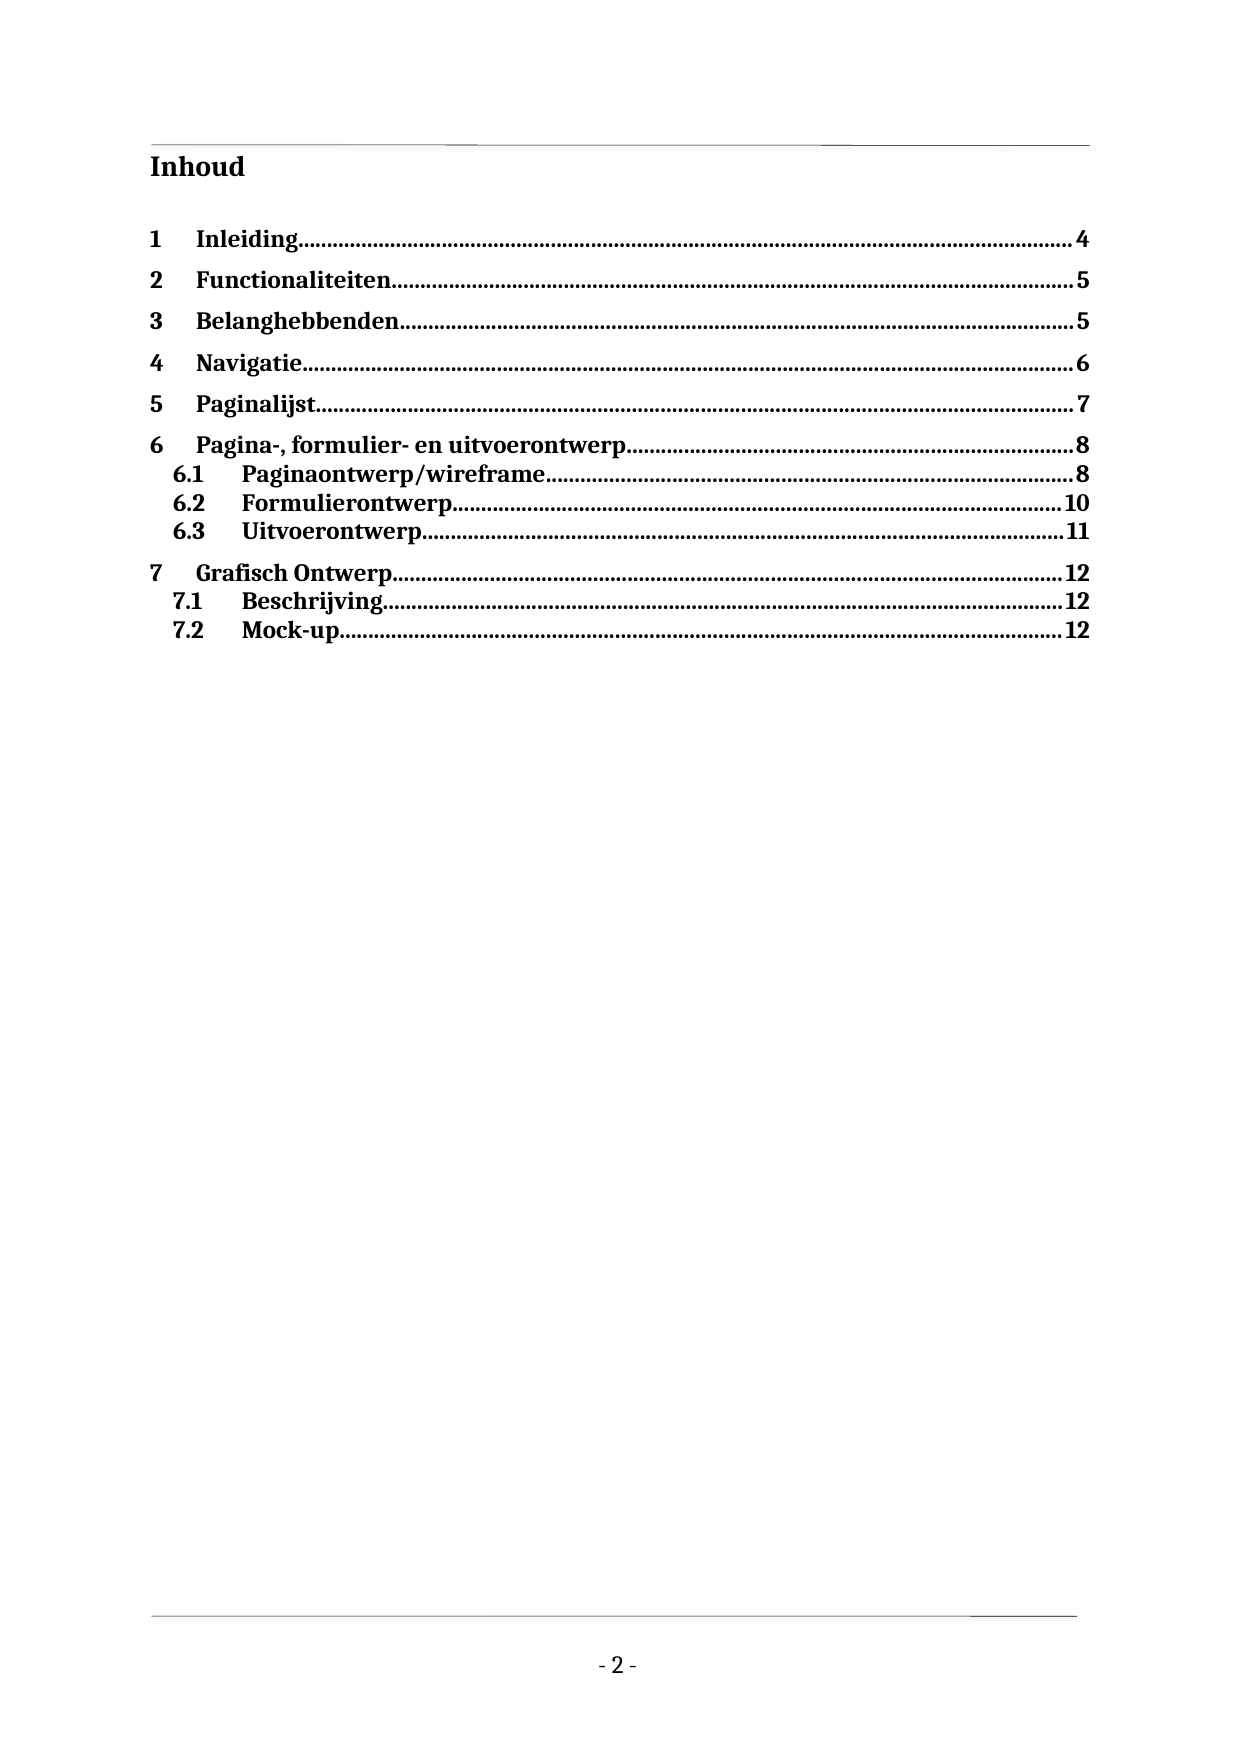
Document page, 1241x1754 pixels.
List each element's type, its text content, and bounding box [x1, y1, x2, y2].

text Inhoud [150, 150, 1090, 183]
